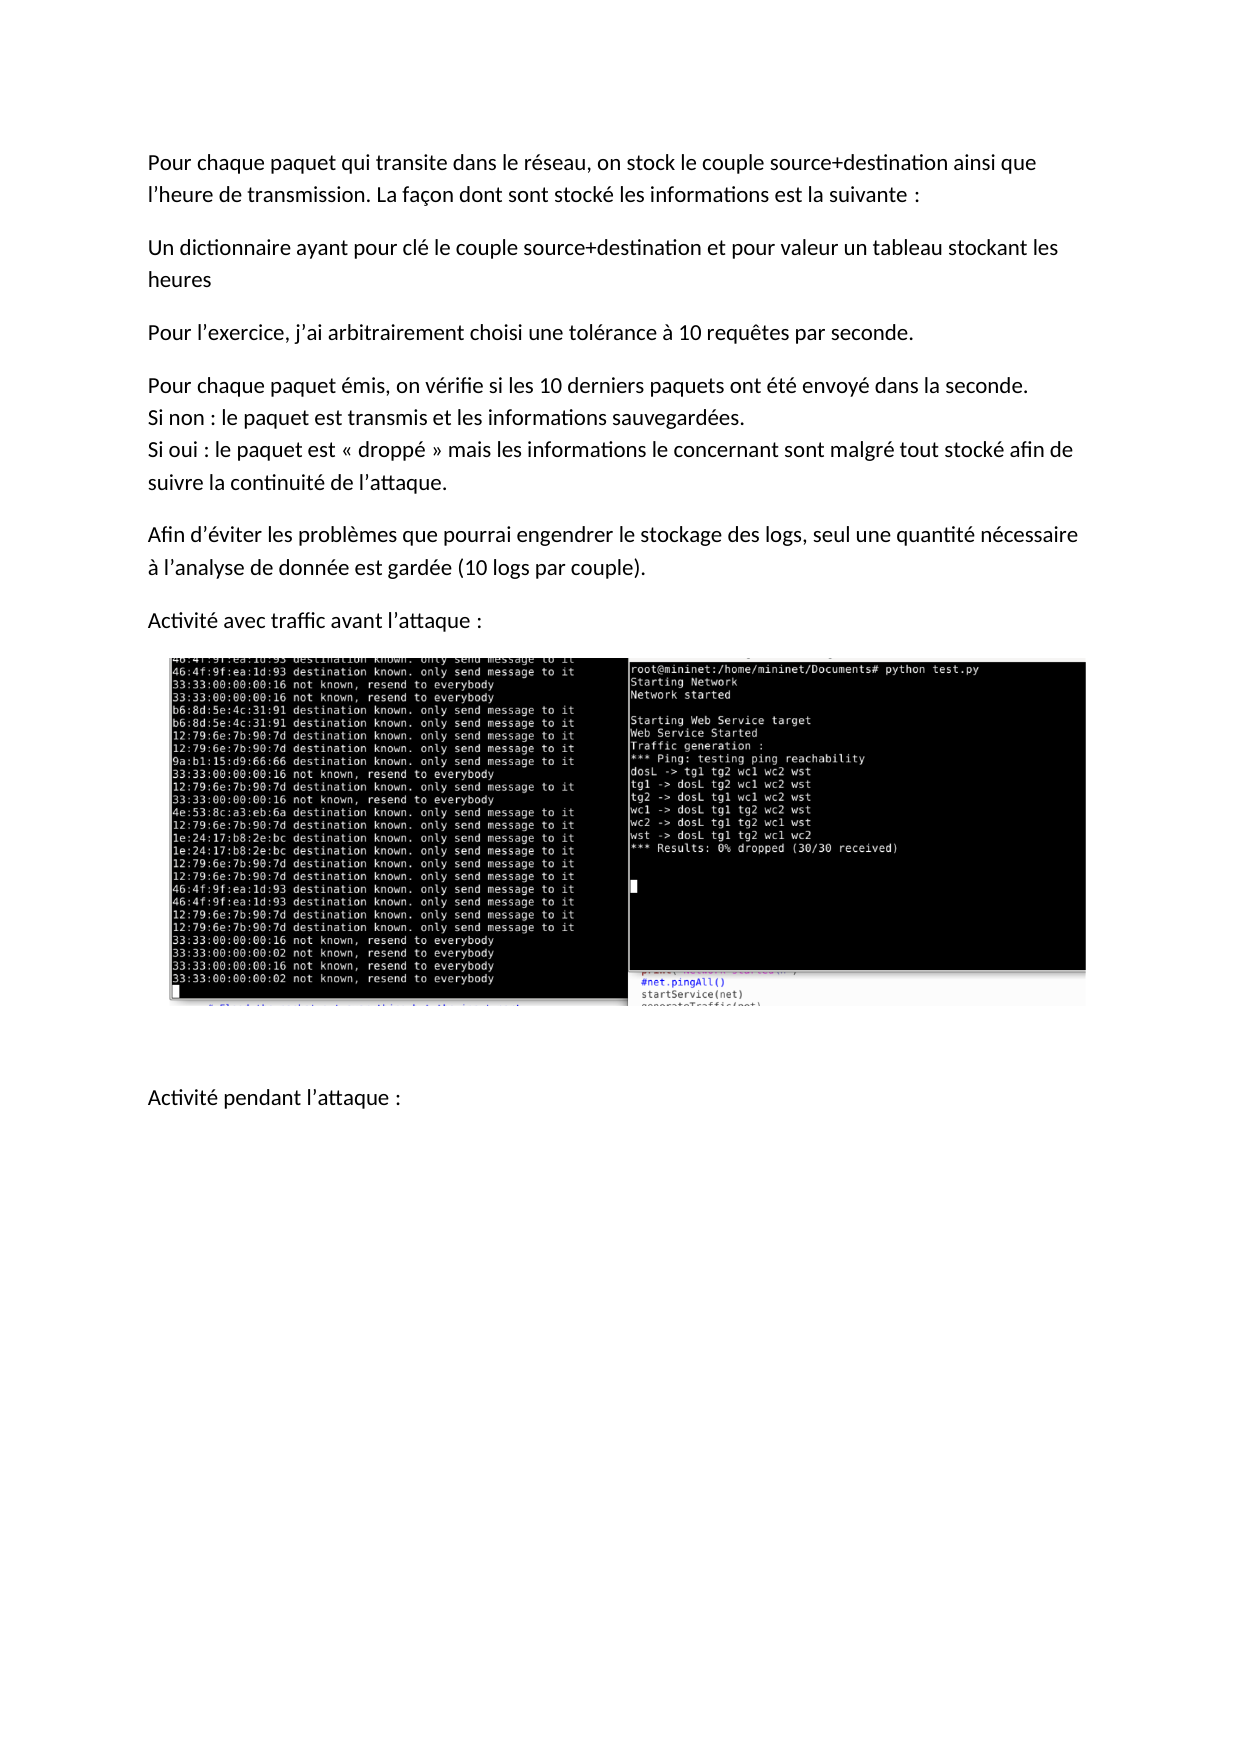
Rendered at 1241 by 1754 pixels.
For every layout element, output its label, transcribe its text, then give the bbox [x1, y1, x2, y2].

text Un dictionnaire ayant pour clé le couple source+destination et pour valeur un tableau stockant les heures [148, 233, 1093, 293]
text Pour chaque paquet émis, on vérifie si les 10 derniers paquets ont été envoyé dans la seconde. Si non : le paquet est transmis et les informations sauvegardées. Si oui : le paquet est « droppé » mais les informations le concernant sont malgré tout stocké afin de suivre la continuité de l’attaque. [148, 371, 1093, 496]
text Pour chaque paquet qui transite dans le réseau, on stock le couple source+destination ainsi que l’heure de transmission. La façon dont sont stocké les informations est la suivante : [148, 148, 1093, 208]
text Activité pendant l’attaque : [148, 1083, 1093, 1111]
text Pour l’exercice, j’ai arbitrairement choisi une tolérance à 10 requêtes par seconde. [148, 318, 1093, 346]
picture [147, 658, 1093, 1006]
text Activité avec traffic avant l’attaque : [148, 606, 1093, 634]
text Afin d’éviter les problèmes que pourrai engendrer le stockage des logs, seul une quantité nécessaire à l’analyse de donnée est gardée (10 logs par couple). [148, 521, 1093, 581]
